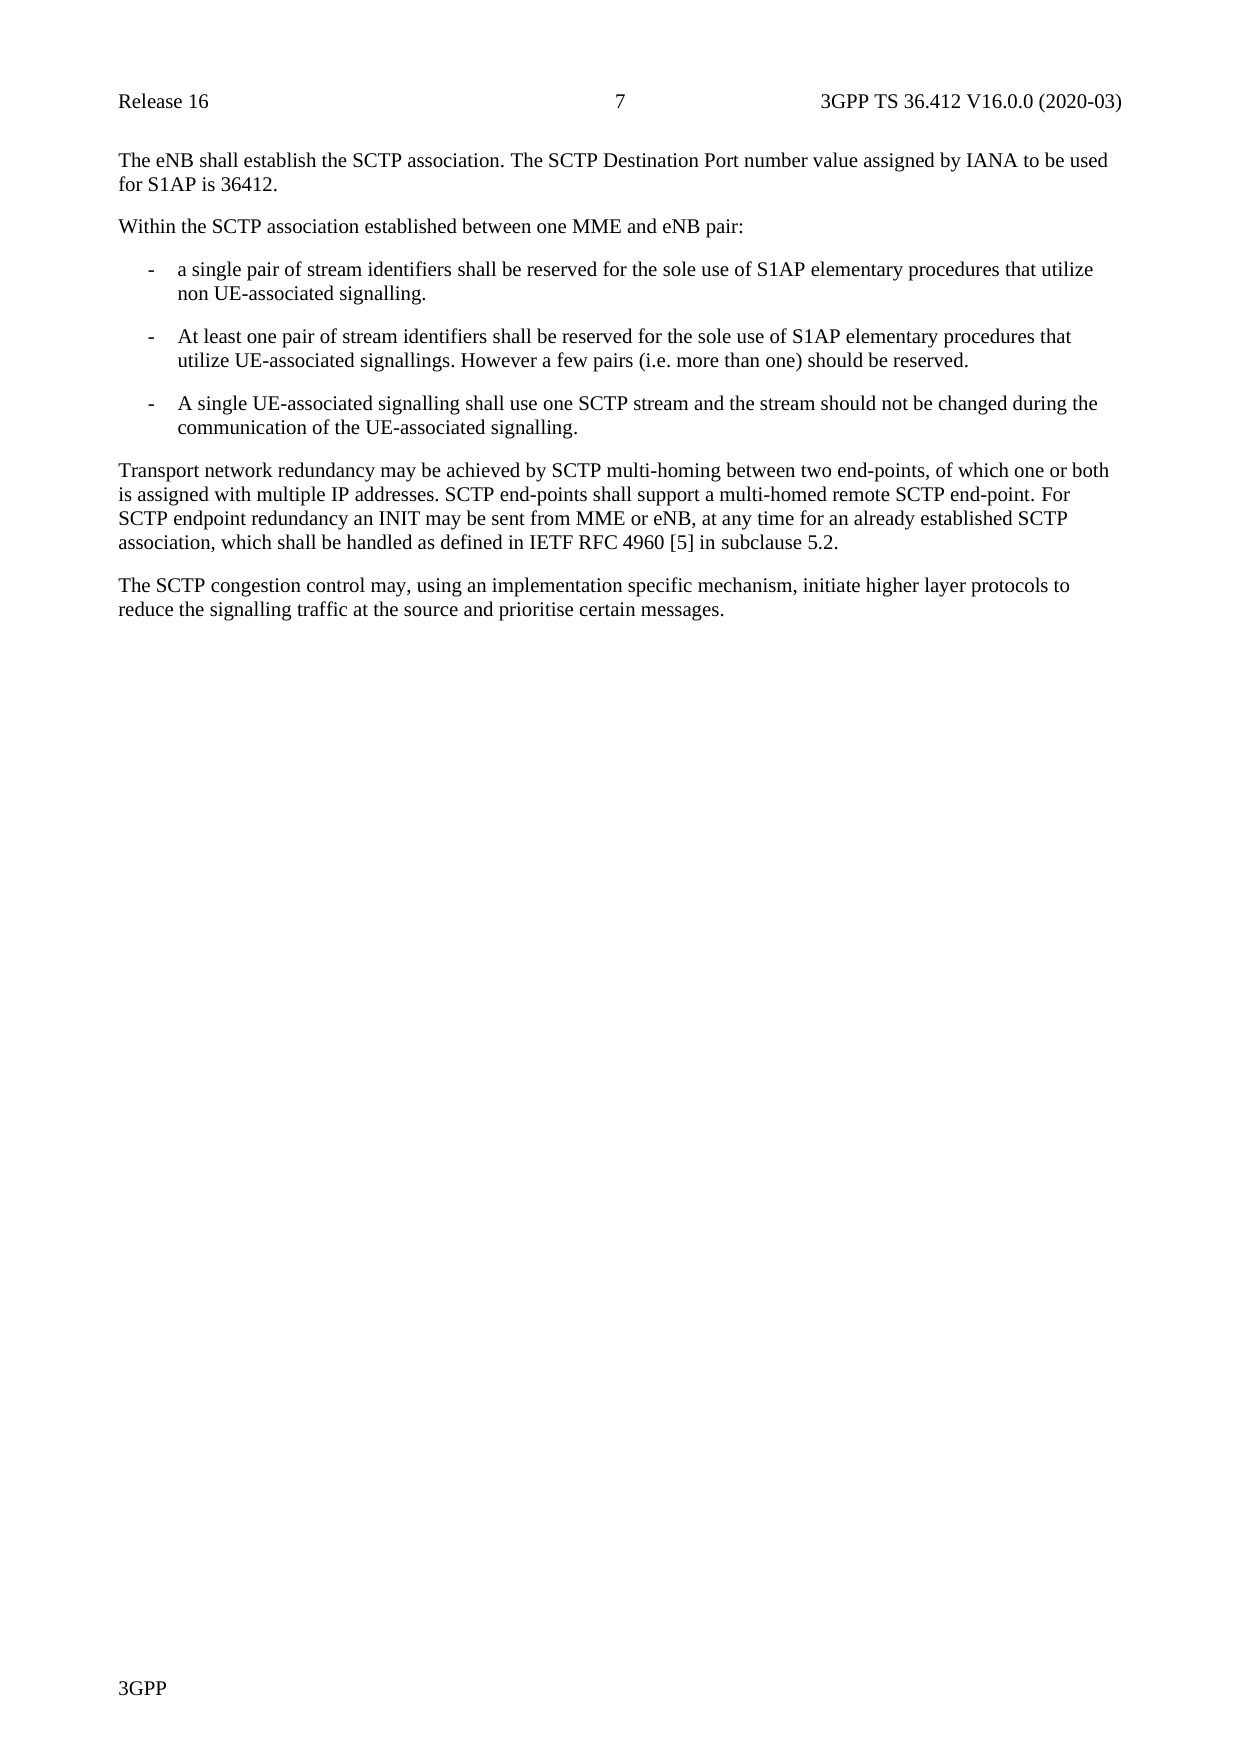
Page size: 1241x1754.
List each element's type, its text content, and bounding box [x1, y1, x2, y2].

text - a single pair of stream identifiers shall be reserved for the sole use of S1AP elementary procedures that utilize non UE-associated signalling. [148, 257, 1122, 305]
text The eNB shall establish the SCTP association. The SCTP Destination Port number value assigned by IANA to be used for S1AP is 36412. [118, 147, 1122, 196]
text The SCTP congestion control may, using an implementation specific mechanism, initiate higher layer protocols to reduce the signalling traffic at the source and prioritise certain messages. [118, 573, 1122, 621]
text Transport network redundancy may be achieved by SCTP multi-homing between two end-points, of which one or both is assigned with multiple IP addresses. SCTP end-points shall support a multi-homed remote SCTP end-point. For SCTP endpoint redundancy an INIT may be sent from MME or eNB, at any time for an already established SCTP association, which shall be handled as defined in IETF RFC 4960 [5] in subclause 5.2. [118, 458, 1122, 554]
text - A single UE-associated signalling shall use one SCTP stream and the stream should not be changed during the communication of the UE-associated signalling. [148, 391, 1122, 439]
text - At least one pair of stream identifiers shall be reserved for the sole use of S1AP elementary procedures that utilize UE-associated signallings. However a few pairs (i.e. more than one) should be reserved. [148, 324, 1122, 372]
text Within the SCTP association established between one MME and eNB pair: [118, 214, 1122, 238]
